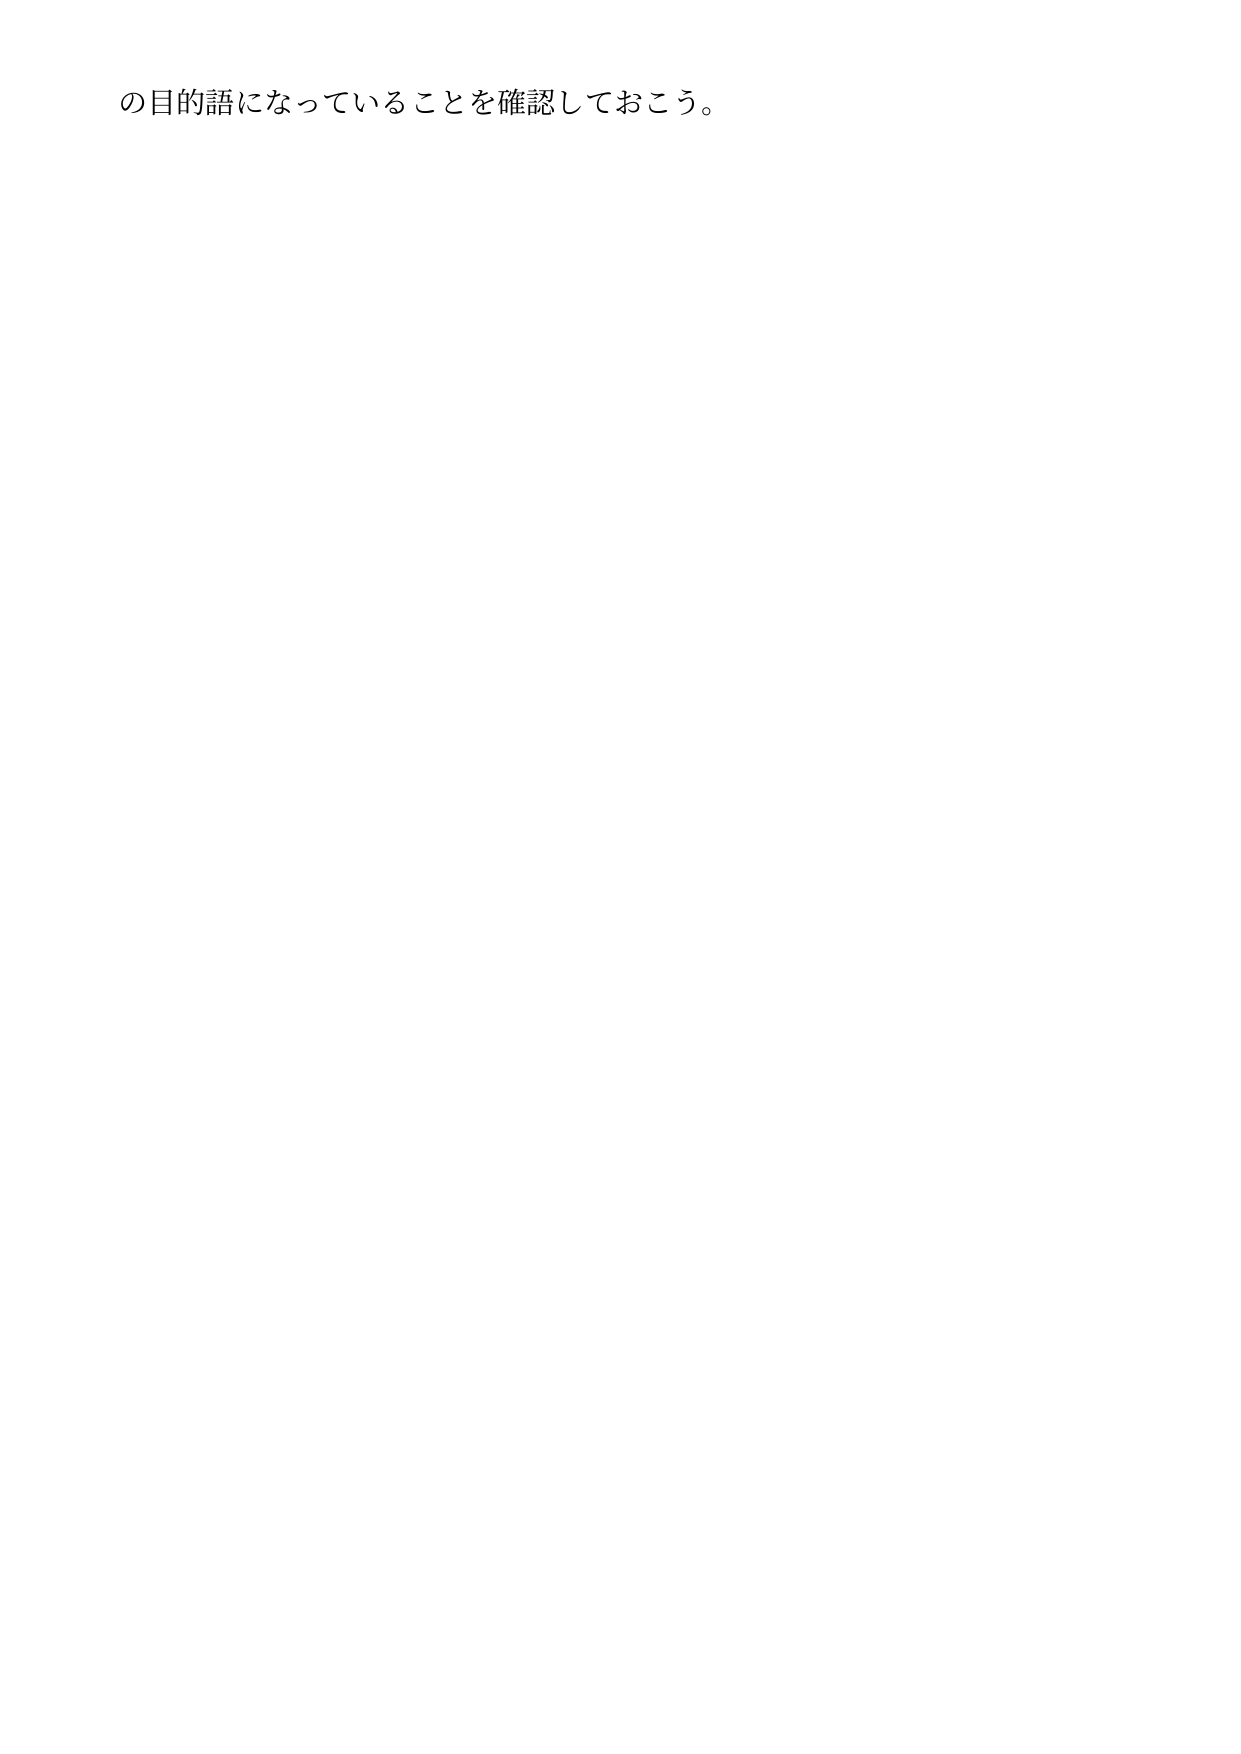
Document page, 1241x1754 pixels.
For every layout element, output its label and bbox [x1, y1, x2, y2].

text [118, 60, 818, 142]
